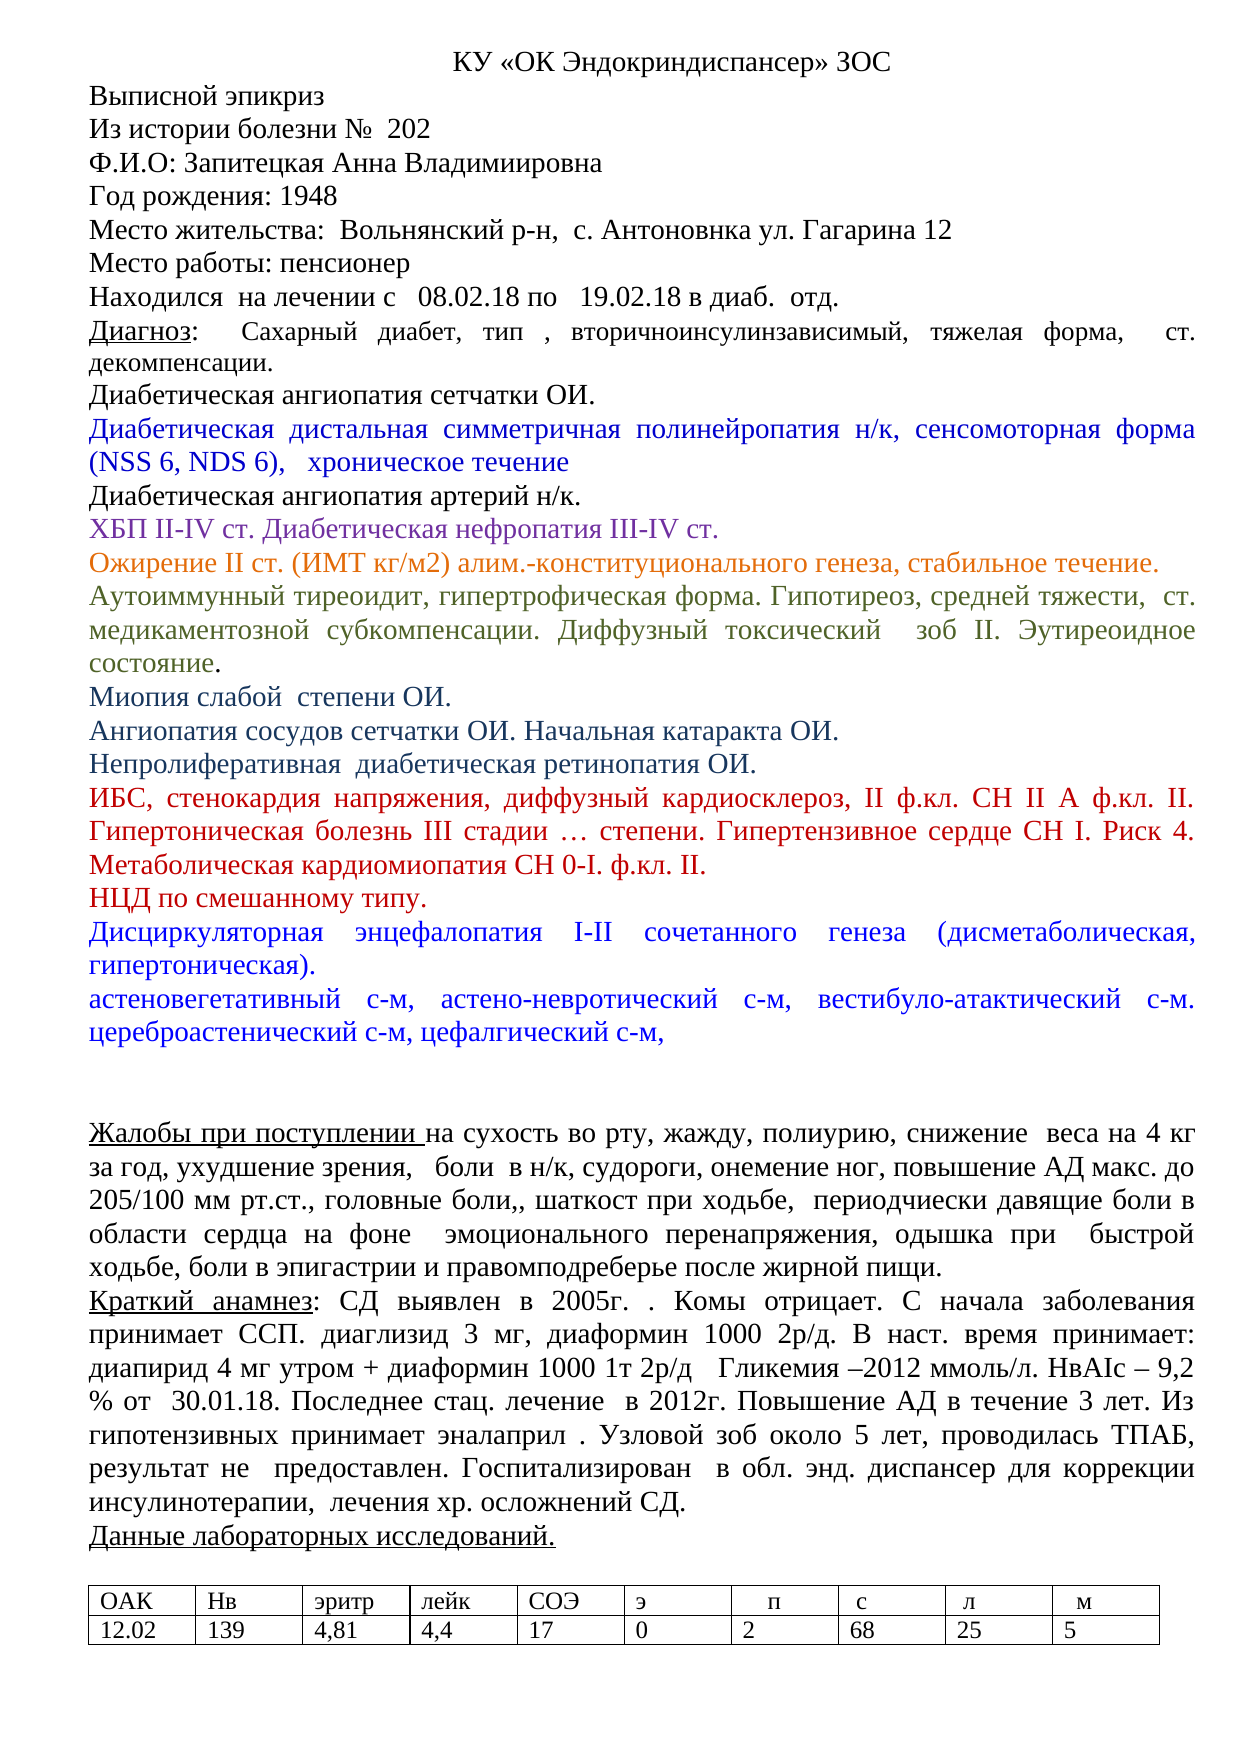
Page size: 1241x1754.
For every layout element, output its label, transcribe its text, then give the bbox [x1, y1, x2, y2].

text Жалобы при поступлении на сухость во рту, жажду, полиурию, веса на 4 кг за год, ухудшение зрения, боли в н/к, судороги, онемение ног, повышение АД макс. до 205/100 мм рт.ст., головные боли,, шаткост при ходьбе, периодчиески давящие боли в области сердца на фоне эмоционального перенапряжения, одышка при быстрой ходьбе, боли в эпигастрии и правомподреберье после жирной пищи. [89, 1115, 1196, 1283]
table_cell 68 [839, 1616, 945, 1644]
table_header лейк [411, 1586, 517, 1614]
table_cell 4,4 [411, 1616, 517, 1644]
table_cell 5 [1053, 1616, 1159, 1644]
subtitle Ф.И.О: Запитецкая Анна Владимиировна [89, 145, 1196, 178]
table_header с [839, 1586, 945, 1614]
text Диабетическая дистальная симметричная полинейропатия н/к, сенсомоторная форма (NSS 6, NDS 6), хроническое течение [89, 411, 1196, 478]
table_header ОАК [89, 1586, 195, 1614]
table_cell 4,81 [303, 1616, 409, 1644]
table_header л [946, 1586, 1052, 1614]
text Ангиопатия сосудов сетчатки . Начальная катаракта . [89, 713, 1196, 746]
text Непролиферативная диабетическая ретинопатия . [89, 746, 1196, 780]
table_cell 17 [518, 1616, 624, 1644]
text Год рождения: 1948 [89, 178, 1196, 212]
text Диагноз: Сахарный диабет, тип , вторичноинсулинзависимый, ст. [89, 313, 1196, 377]
table_header СОЭ [518, 1586, 624, 1614]
table_cell 25 [946, 1616, 1052, 1644]
text Место жительства: Вольнянский р-н, с. Антоновнка ул. Гагарина 12 [89, 212, 1196, 246]
text ХБП II-IV ст. Диабетическая нефропатия III-IV ст. [89, 511, 1196, 545]
text Данные лабораторных исследований. [89, 1518, 1196, 1551]
text энцефалопатия I-II сочетанного генеза (дисметаболическая, гипертоническая). [89, 914, 1196, 981]
table_cell 0 [625, 1616, 731, 1644]
text астеновегетативный с-м, астено-невротический с-м, вестибуло-атактический с-м. цереброастенический с-м, цефалгический с-м, [89, 981, 1196, 1048]
text на лечении с 08.02.18 по 19.02.18 в отд. [89, 279, 1196, 313]
table_header э [625, 1586, 731, 1614]
text Диабетическая ангиопатия артерий н/к. [89, 478, 1196, 511]
text ИБС, стенокардия напряжения, диффузный кардиосклероз, II ф.кл. СН II А ф.кл. II. Гипертоническая болезнь III стадии … степени. Гипертензивное сердце СН I. Риск 4. Метаболическая кардиомиопатия СН 0-I. ф.кл. II. [89, 780, 1196, 880]
table_header п [732, 1586, 838, 1614]
table_cell 12.02 [89, 1616, 195, 1644]
text Место работы: пенсионер [89, 246, 1196, 279]
text Миопия степени ОИ. [89, 679, 1196, 713]
text Ожирение II ст. (ИМТ кг/м2) алим.-конституционального генеза, стабильное течение. [89, 545, 1196, 578]
text Аутоиммунный тиреоидит, Гипотиреоз, средней тяжести, ст. медикаментозной субкомпенсации. зоб II. Эутиреоидное состояние. [89, 578, 1196, 679]
table_header эритр [303, 1586, 409, 1614]
table_header м [1053, 1586, 1159, 1614]
text Краткий анамнез: СД выявлен в 2005г. . Комы отрицает. С начала заболевания диаглизид 3 мг, диаформин 1000 2р/д. В наст. время принимает: диапирид 4 мг утром + диаформин 1000 1т 2р/д Гликемия –2012 ммоль/л. НвАIс – 9,2 % от 30.01.18. Последнее стац. лечение в 2012г. Повышение АД в течение 3 лет. Из гипотензивных принимает эналаприл . Узловой зоб около 5 лет, проводилась ТПАБ, результат не предоставлен. Госпитализирован в обл. энд. диспансер для коррекции инсулинотерапии, лечения хр. осложнений СД. [89, 1283, 1196, 1518]
table_cell 2 [732, 1616, 838, 1644]
table_header Нв [196, 1586, 302, 1614]
subtitle Выписной эпикриз [89, 78, 1202, 111]
text НЦД по смешанному типу. [89, 880, 1196, 914]
subtitle Из истории болезни № 202 [89, 111, 1196, 145]
table_cell 139 [196, 1616, 302, 1644]
text Диабетическая ангиопатия сетчатки ОИ. [89, 377, 1196, 411]
